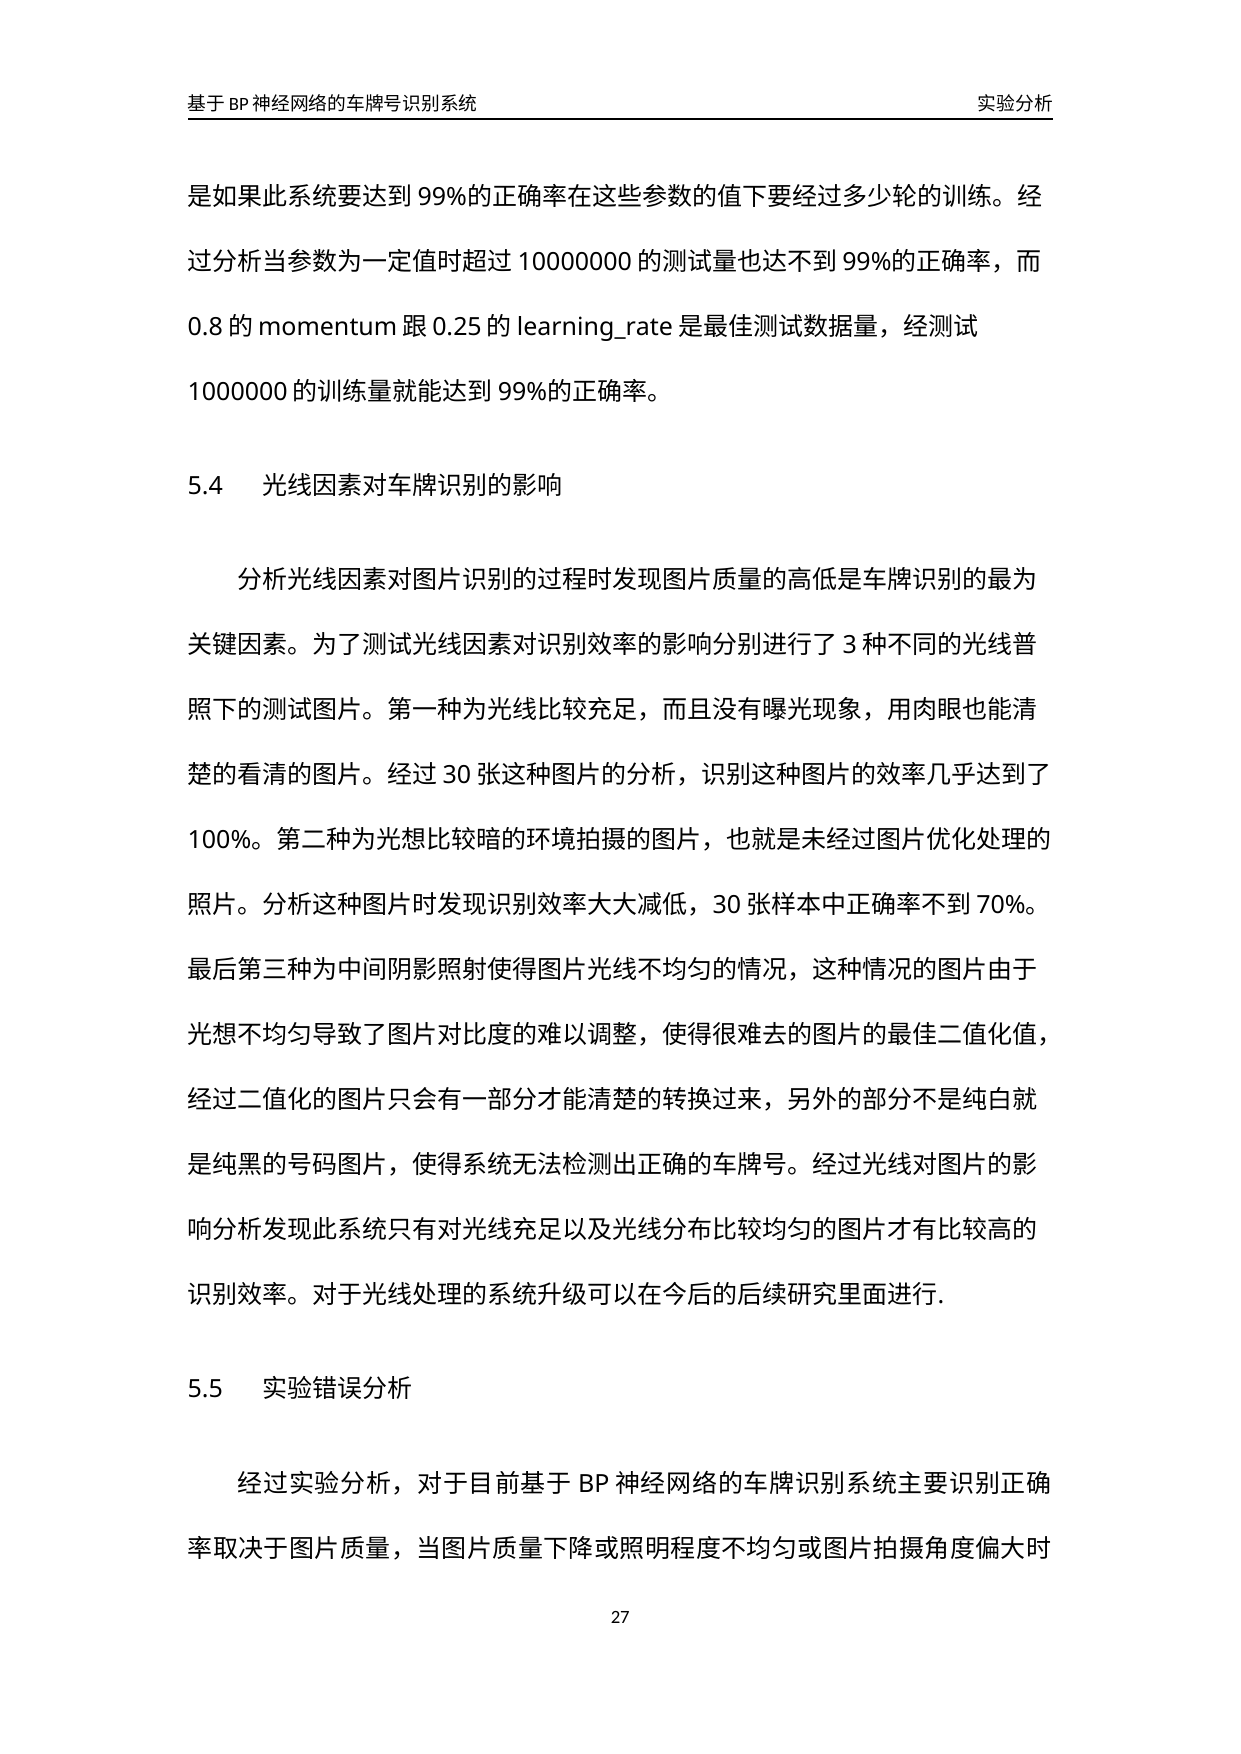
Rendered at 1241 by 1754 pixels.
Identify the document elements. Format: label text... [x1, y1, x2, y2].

list 实验错误分析 [187, 1354, 1053, 1419]
list 分析光线因素对图片识别的过程时发现图片质量的高低是车牌识别的最为关键因素。为了测试光线因素对识别效率的影响分别进行了3种不同的光线普照下的测试图片。第一种为光线比较充足，而且没有曝光现象，用肉眼也能清楚的看清的图片。经过30张这种图片的分析，识别这种图片的效率几乎达到了100%。第二种为光想比较暗的环境拍摄的图片，也就是未经过图片优化处理的照片。分析这种图片时发现识别效率大大减低，30张样本中正确率不到70%。最后第三种为中间阴影照射使得图片光线不均匀的情况，这种情况的图片由于光想不均匀导致了图片对比度的难以调整，使得很难去的图片的最佳二值化值，经过二值化的图片只会有一部分才能清楚的转换过来，另外的部分不是纯白就是纯黑的号码图片，使得系统无法检测出正确的车牌号。经过光线对图片的影响分析发现此系统只有对光线充足以及光线分布比较均匀的图片才有比较高的识别效率。对于光线处理的系统升级可以在今后的后续研究里面进行. [187, 545, 1053, 1325]
list 光线因素对车牌识别的影响 [187, 451, 1053, 516]
